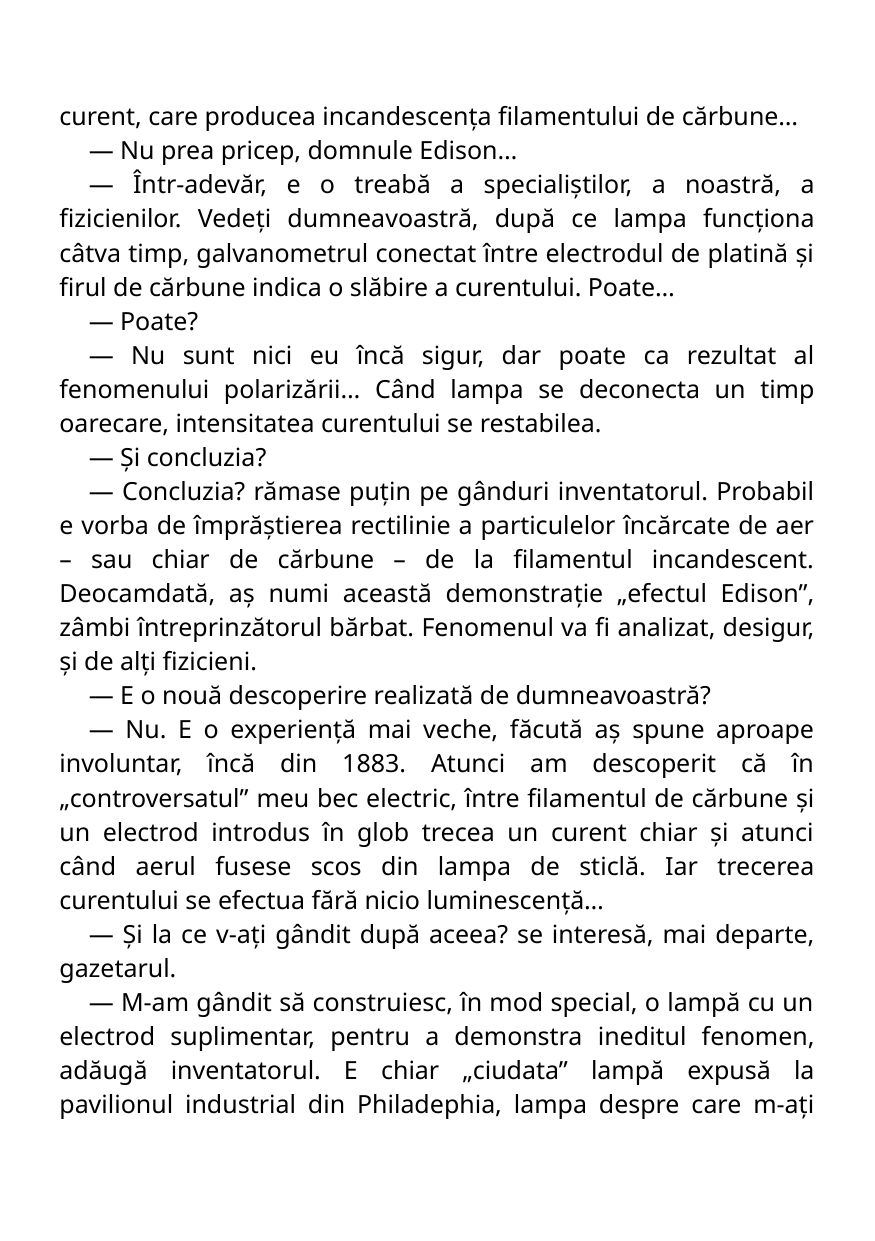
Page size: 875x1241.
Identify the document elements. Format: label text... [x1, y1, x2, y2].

text — Şi la ce v-aţi gândit după aceea? se interesă, mai departe, gazetarul. [59, 916, 815, 984]
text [59, 984, 815, 1121]
text — E o nouă descoperire realizată de dumneavoastră? [59, 678, 815, 712]
text — Concluzia? rămase puţin pe gânduri inventatorul. Probabil e vorba de împrăştierea rectilinie a particulelor încărcate de aer – sau chiar de cărbune – de la filamentul incandescent. Deocamdată, aş numi această demonstraţie „efectul Edison”, zâmbi întreprinzătorul bărbat. Fenomenul va fi analizat, desigur, şi de alţi fizicieni. [59, 474, 815, 678]
text — Şi concluzia? [59, 439, 815, 474]
text — Nu sunt nici eu încă sigur, dar poate ca rezultat al fenomenului polarizării… Când lampa se deconecta un timp oarecare, intensitatea curentului se restabilea. [59, 337, 815, 439]
text — Poate? [59, 303, 815, 337]
text — Nu prea pricep, domnule Edison… [59, 133, 815, 167]
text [59, 99, 815, 133]
text — Într-adevăr, e o treabă a specialiştilor, a noastră, a fizicienilor. Vedeţi dumneavoastră, după ce lampa funcţiona câtva timp, galvanometrul conectat între electrodul de platină şi firul de cărbune indica o slăbire a curentului. Poate… [59, 167, 815, 303]
text — Nu. E o experienţă mai veche, făcută aş spune aproape involuntar, încă din 1883. Atunci am descoperit că în „controversatul” meu bec electric, între filamentul de cărbune şi un electrod introdus în glob trecea un curent chiar şi atunci când aerul fusese scos din lampa de sticlă. Iar trecerea curentului se efectua fără nicio luminescenţă… [59, 712, 815, 916]
